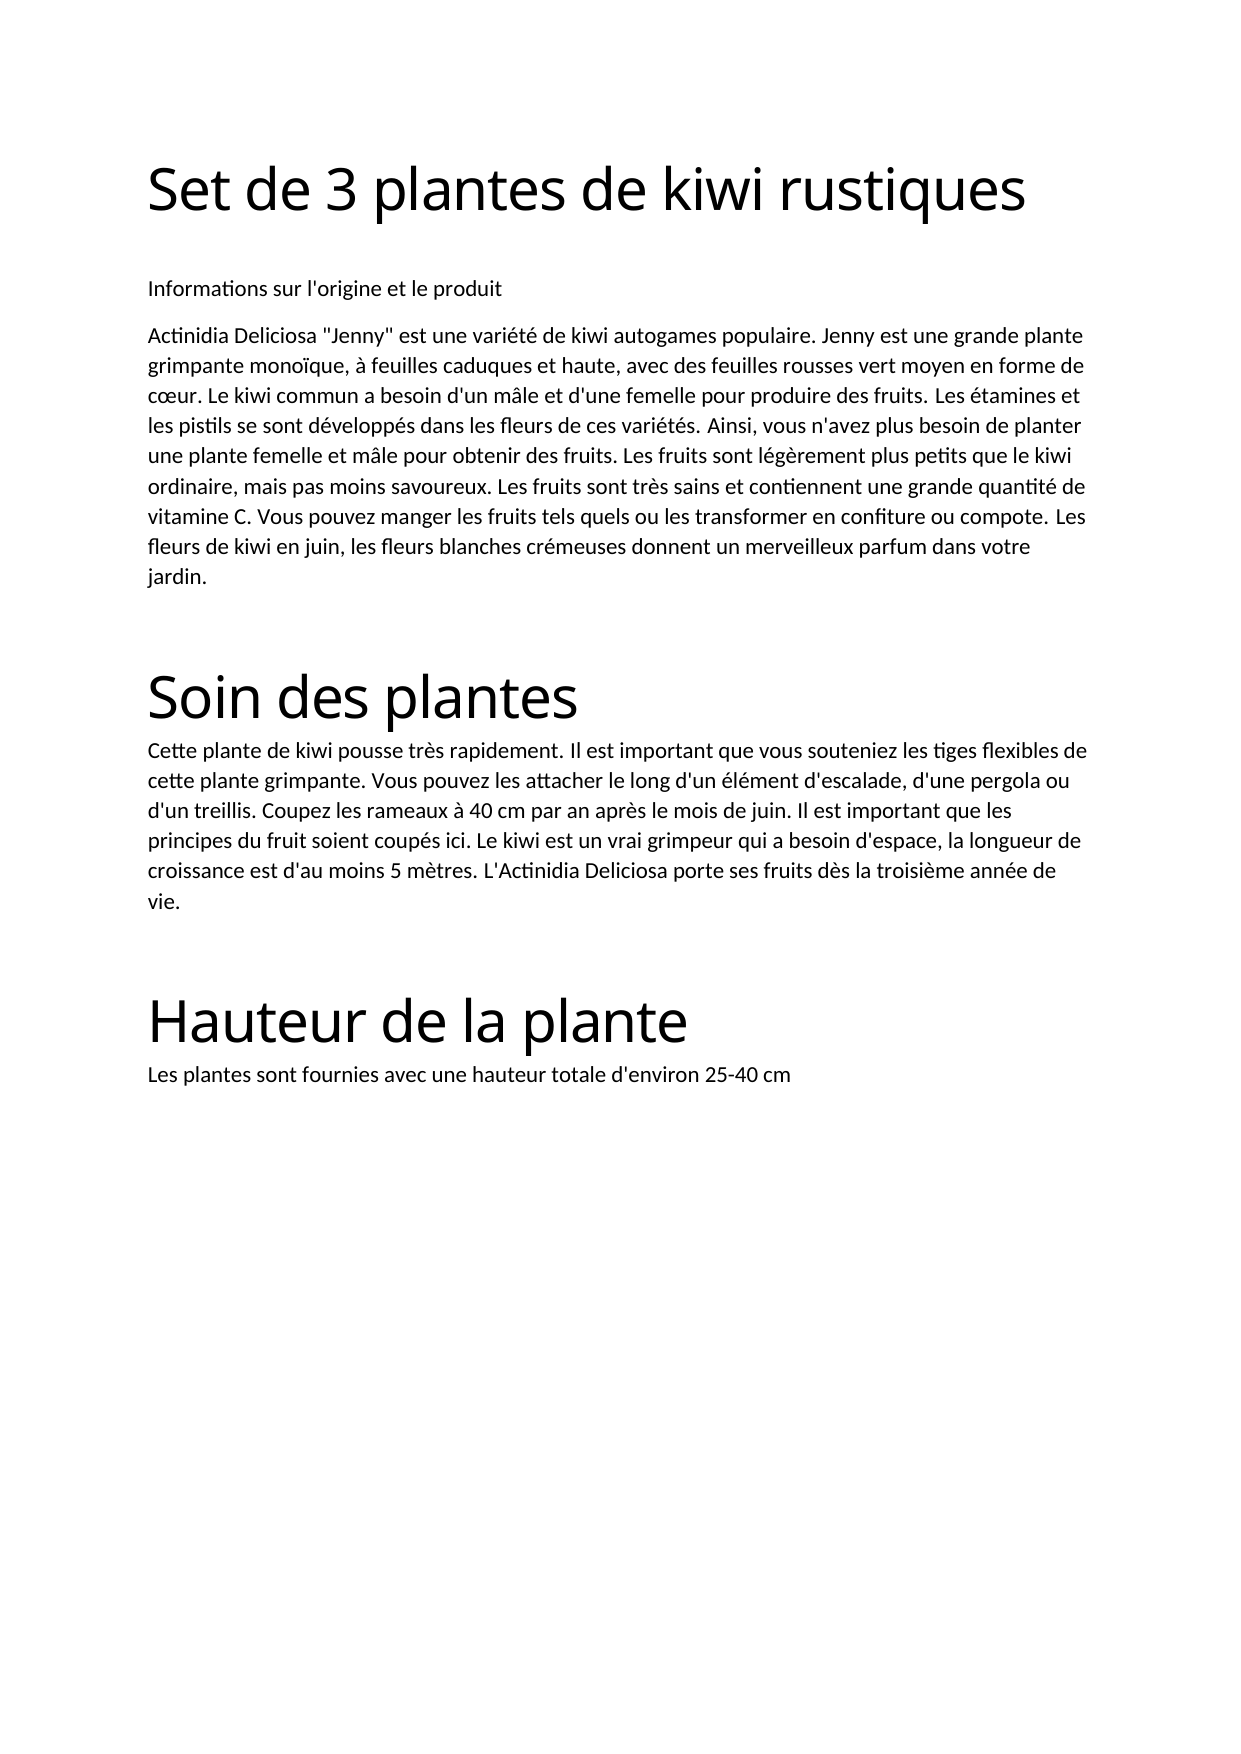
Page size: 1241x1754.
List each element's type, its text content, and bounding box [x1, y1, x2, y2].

text Informations sur l'origine et le produit [148, 274, 1093, 302]
title Set de 3 plantes de kiwi rustiques [148, 148, 1093, 227]
text Cette plante de kiwi pousse très rapidement. Il est important que vous souteniez les tiges flexibles de cette plante grimpante. Vous pouvez les attacher le long d'un élément d'escalade, d'une pergola ou d'un treillis. Coupez les rameaux à 40 cm par an après le mois de juin. Il est important que les principes du fruit soient coupés ici. Le kiwi est un vrai grimpeur qui a besoin d'espace, la longueur de croissance est d'au moins 5 mètres. L'Actinidia Deliciosa porte ses fruits dès la troisième année de vie. [148, 736, 1093, 915]
text Les plantes sont fournies avec une hauteur totale d'environ 25-40 cm [148, 1060, 1093, 1088]
title Soin des plantes [148, 656, 1093, 736]
title Hauteur de la plante [148, 981, 1093, 1060]
text Actinidia Deliciosa "Jenny" est une variété de kiwi autogames populaire. Jenny est une grande plante grimpante monoïque, à feuilles caduques et haute, avec des feuilles rousses vert moyen en forme de cœur. Le kiwi commun a besoin d'un mâle et d'une femelle pour produire des fruits. Les étamines et les pistils se sont développés dans les fleurs de ces variétés. Ainsi, vous n'avez plus besoin de planter une plante femelle et mâle pour obtenir des fruits. Les fruits sont légèrement plus petits que le kiwi ordinaire, mais pas moins savoureux. Les fruits sont très sains et contiennent une grande quantité de vitamine C. Vous pouvez manger les fruits tels quels ou les transformer en confiture ou compote. Les fleurs de kiwi en juin, les fleurs blanches crémeuses donnent un merveilleux parfum dans votre jardin. [148, 321, 1093, 591]
